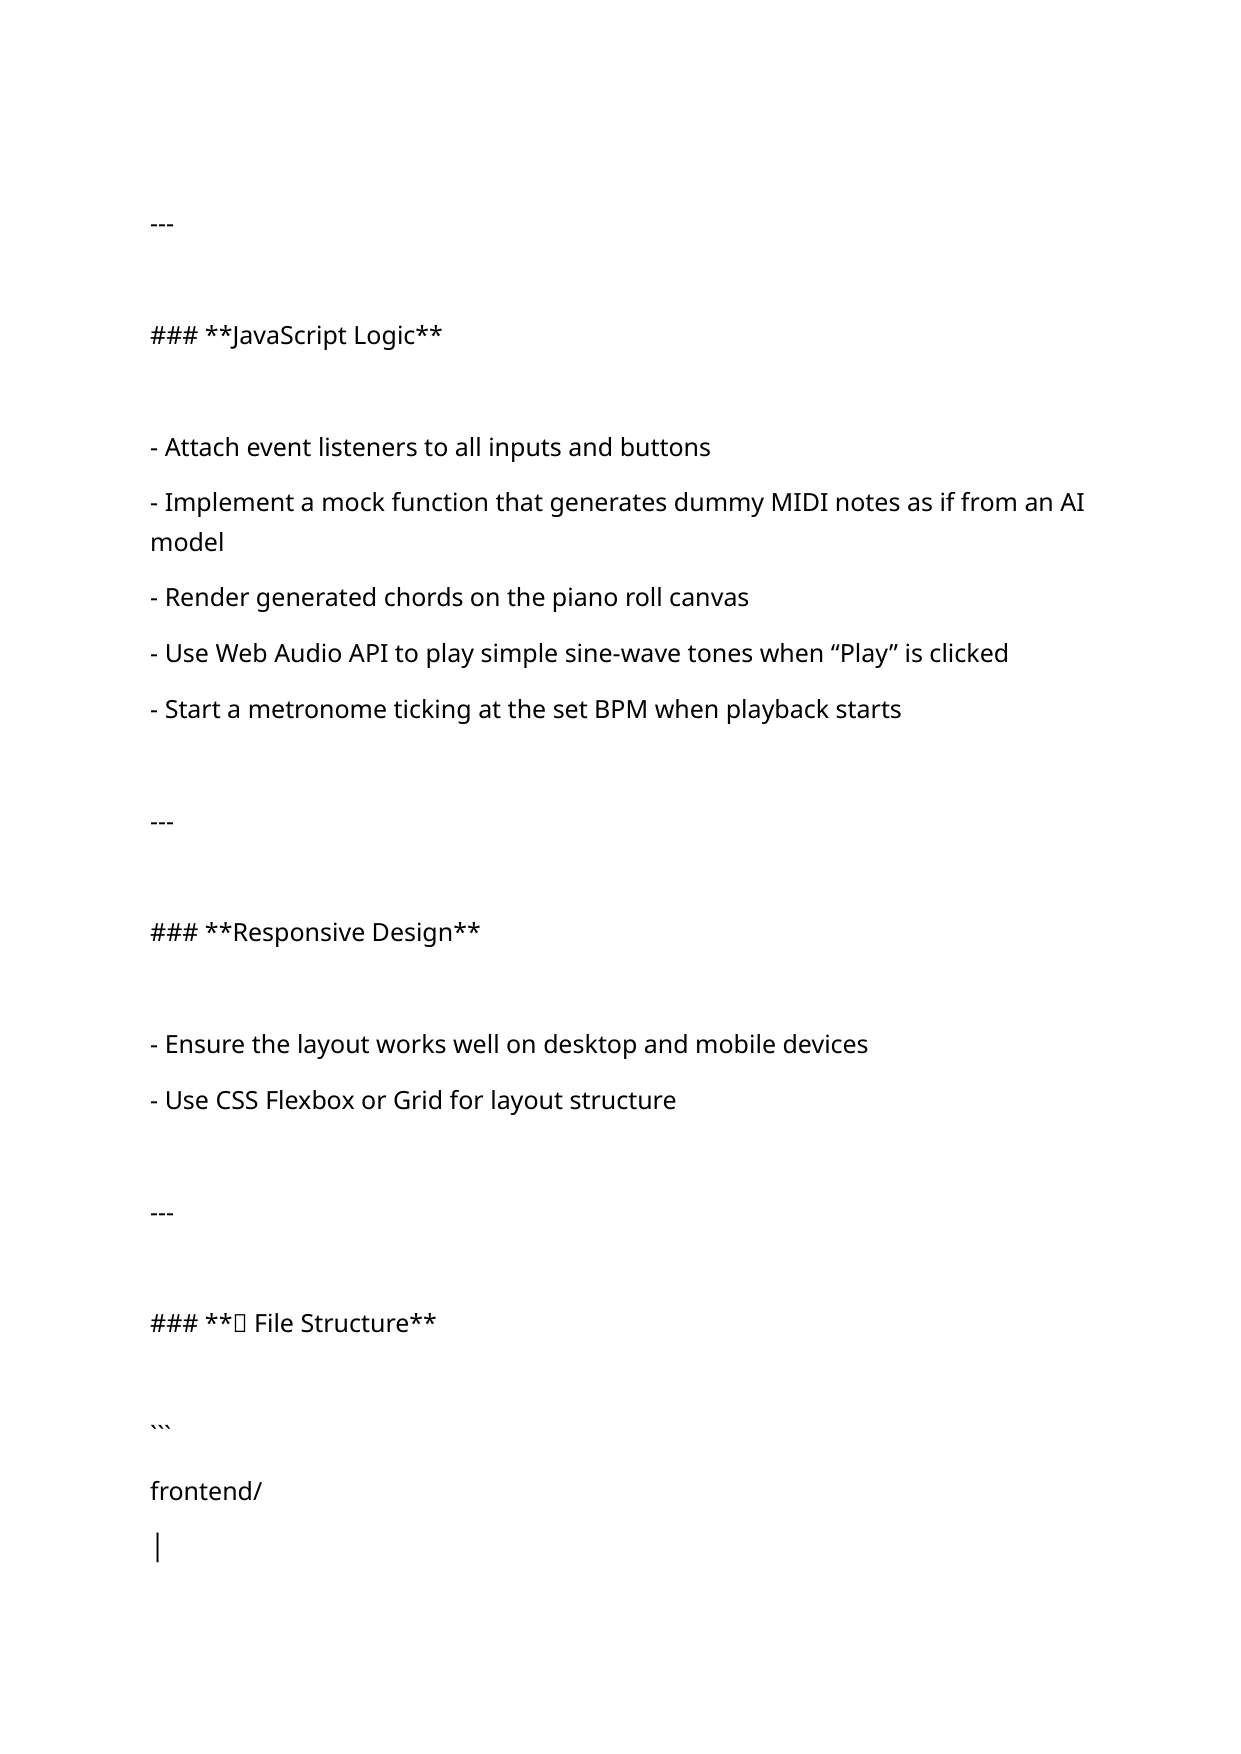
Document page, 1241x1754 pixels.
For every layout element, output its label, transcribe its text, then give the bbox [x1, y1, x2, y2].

text ### **JavaScript Logic** [150, 317, 1090, 352]
text - Render generated chords on the piano roll canvas [150, 580, 1090, 614]
text - Start a metronome ticking at the set BPM when playback starts [150, 692, 1090, 726]
text frontend/ [150, 1473, 1090, 1507]
text ### **📁 File Structure** [150, 1306, 1090, 1340]
text - Implement a mock function that generates dummy MIDI notes as if from an AI model [150, 485, 1090, 558]
text - Use Web Audio API to play simple sine-wave tones when “Play” is clicked [150, 636, 1090, 670]
text --- [150, 803, 1090, 837]
text - Attach event listeners to all inputs and buttons [150, 429, 1090, 463]
text │ [150, 1529, 1090, 1563]
text ### **Responsive Design** [150, 915, 1090, 949]
text --- [150, 206, 1090, 240]
text - Use CSS Flexbox or Grid for layout structure [150, 1082, 1090, 1117]
text --- [150, 1194, 1090, 1228]
text ``` [150, 1417, 1090, 1452]
text - Ensure the layout works well on desktop and mobile devices [150, 1027, 1090, 1061]
